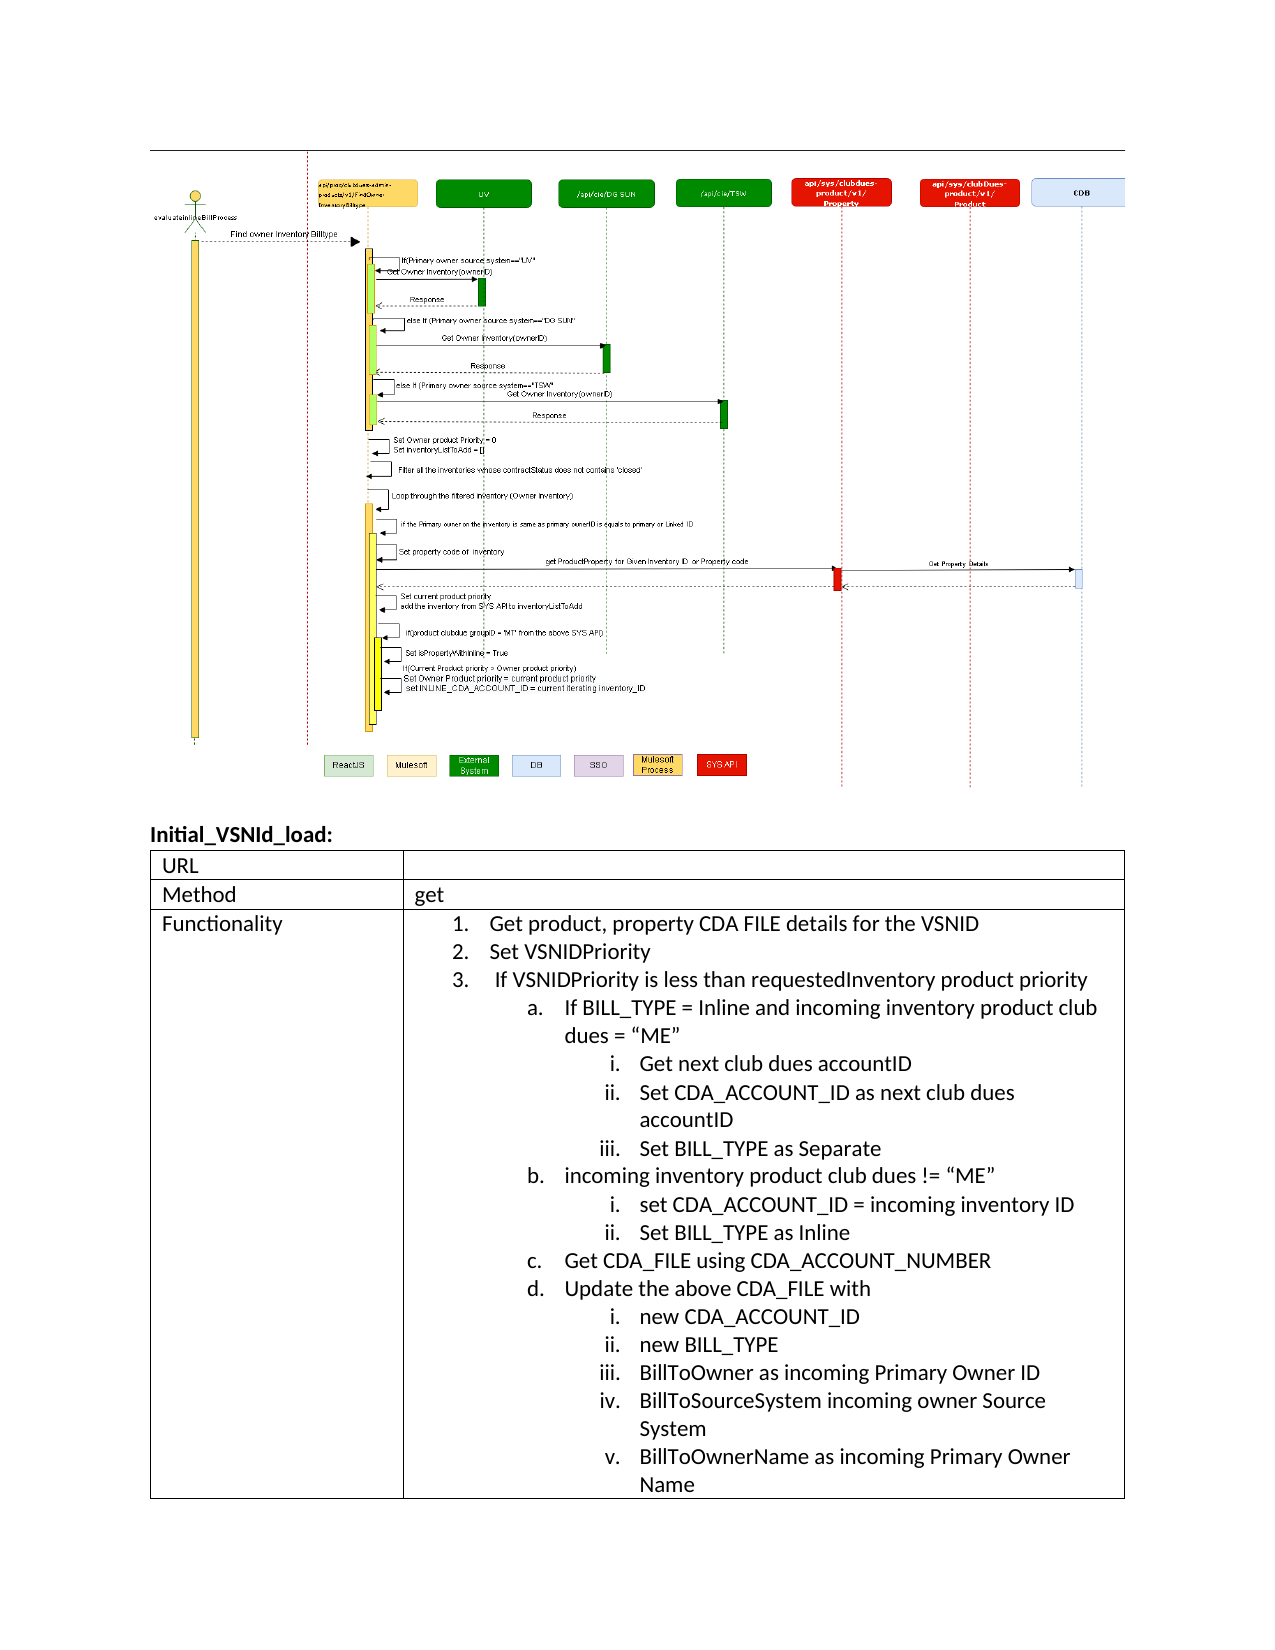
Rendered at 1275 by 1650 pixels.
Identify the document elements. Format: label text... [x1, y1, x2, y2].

table_cell Method [151, 880, 403, 908]
table_header URL [151, 851, 403, 879]
table_header [404, 851, 1124, 879]
table_cell get [404, 880, 1124, 908]
picture [150, 150, 1125, 788]
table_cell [404, 910, 1124, 1498]
table_cell Functionality [151, 910, 403, 1498]
text Initial_VSNId_load: [150, 820, 1125, 848]
